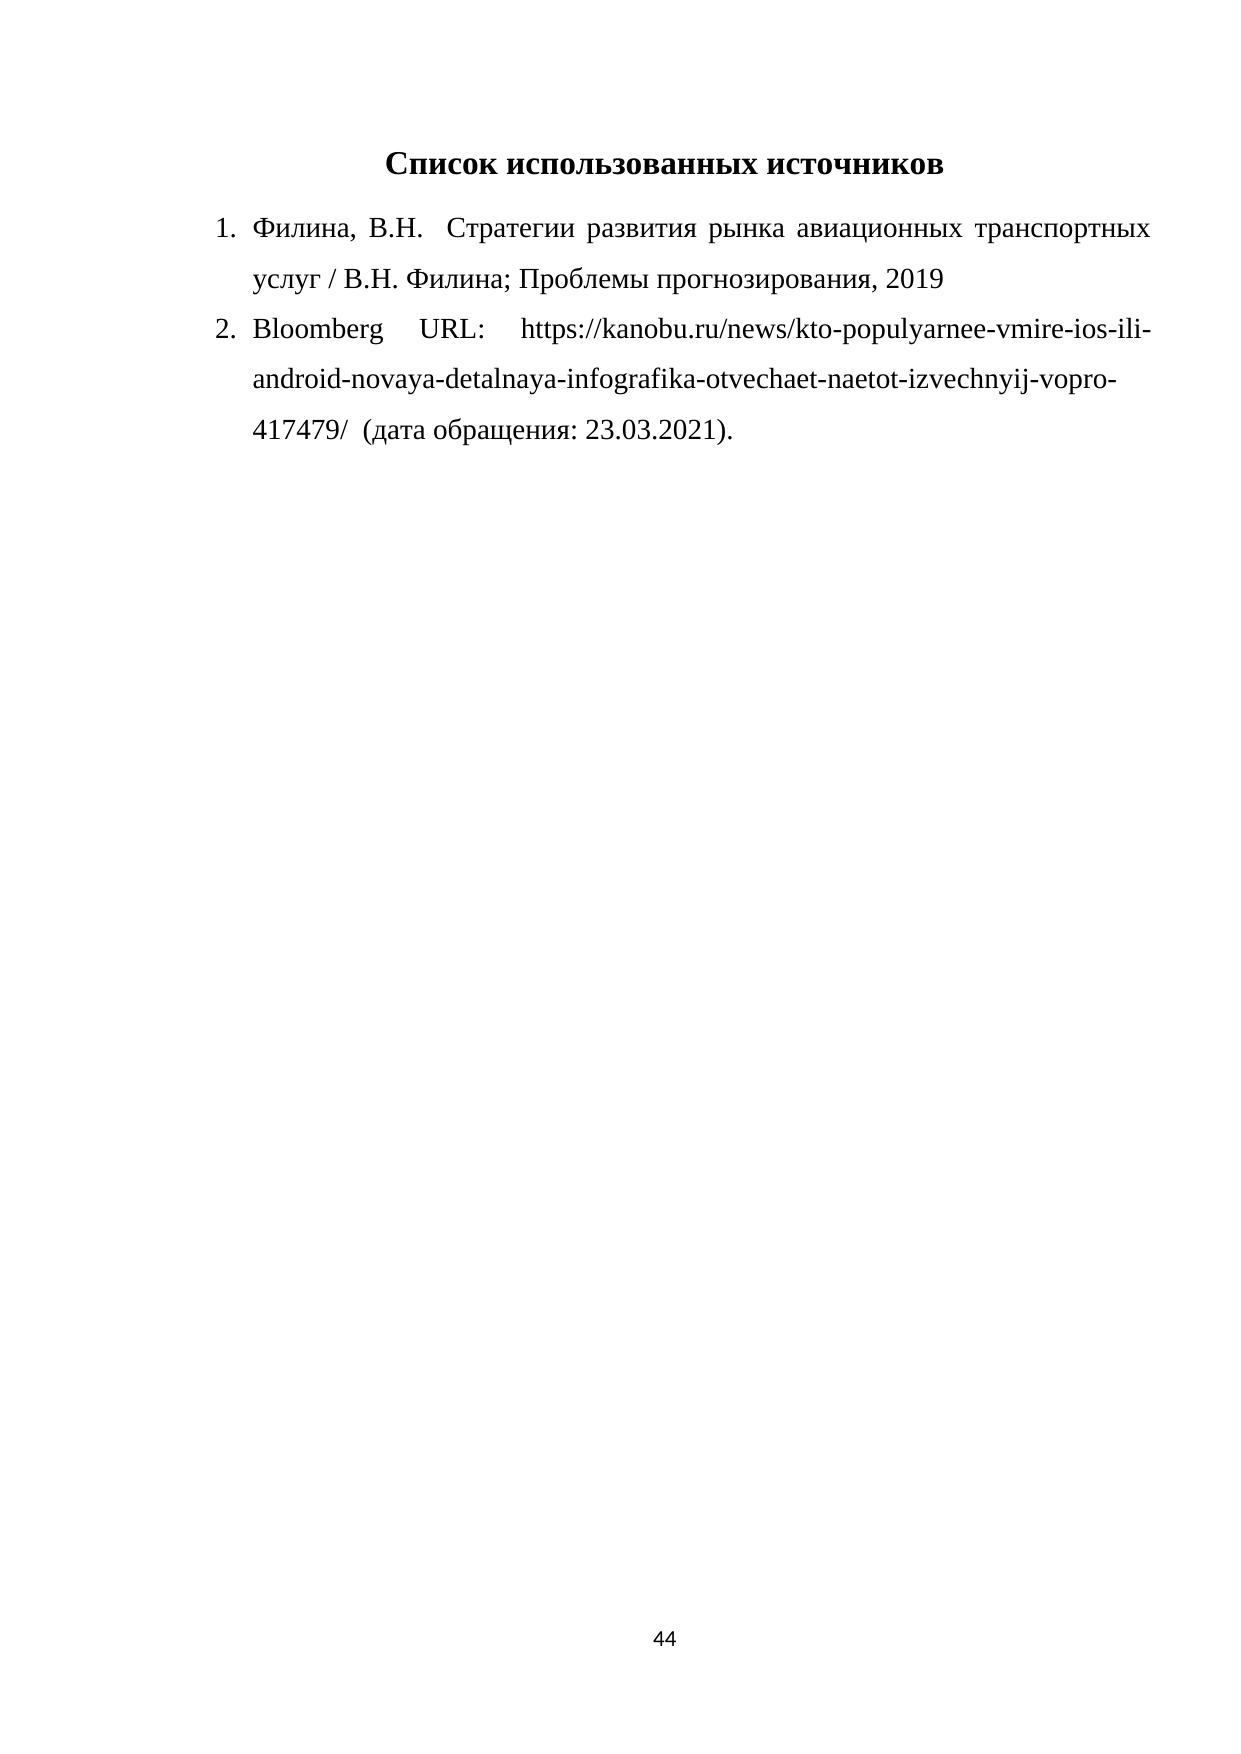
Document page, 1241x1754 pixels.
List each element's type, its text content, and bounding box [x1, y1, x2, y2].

text Bloomberg URL: https://kanobu.ru/news/kto-populyarnee-vmire-ios-ili-android-novaya-detalnaya-infografika-otvechaet-naetot-izvechnyij-vopro-417479/ (дата обращения: 23.03.2021). [215, 311, 1152, 445]
text Филина, В.Н. Стратегии развития рынка авиационных транспортных услуг / В.Н. Филина; Проблемы прогнозирования, 2019 [215, 211, 1152, 294]
text Список использованных источников [177, 143, 1152, 181]
